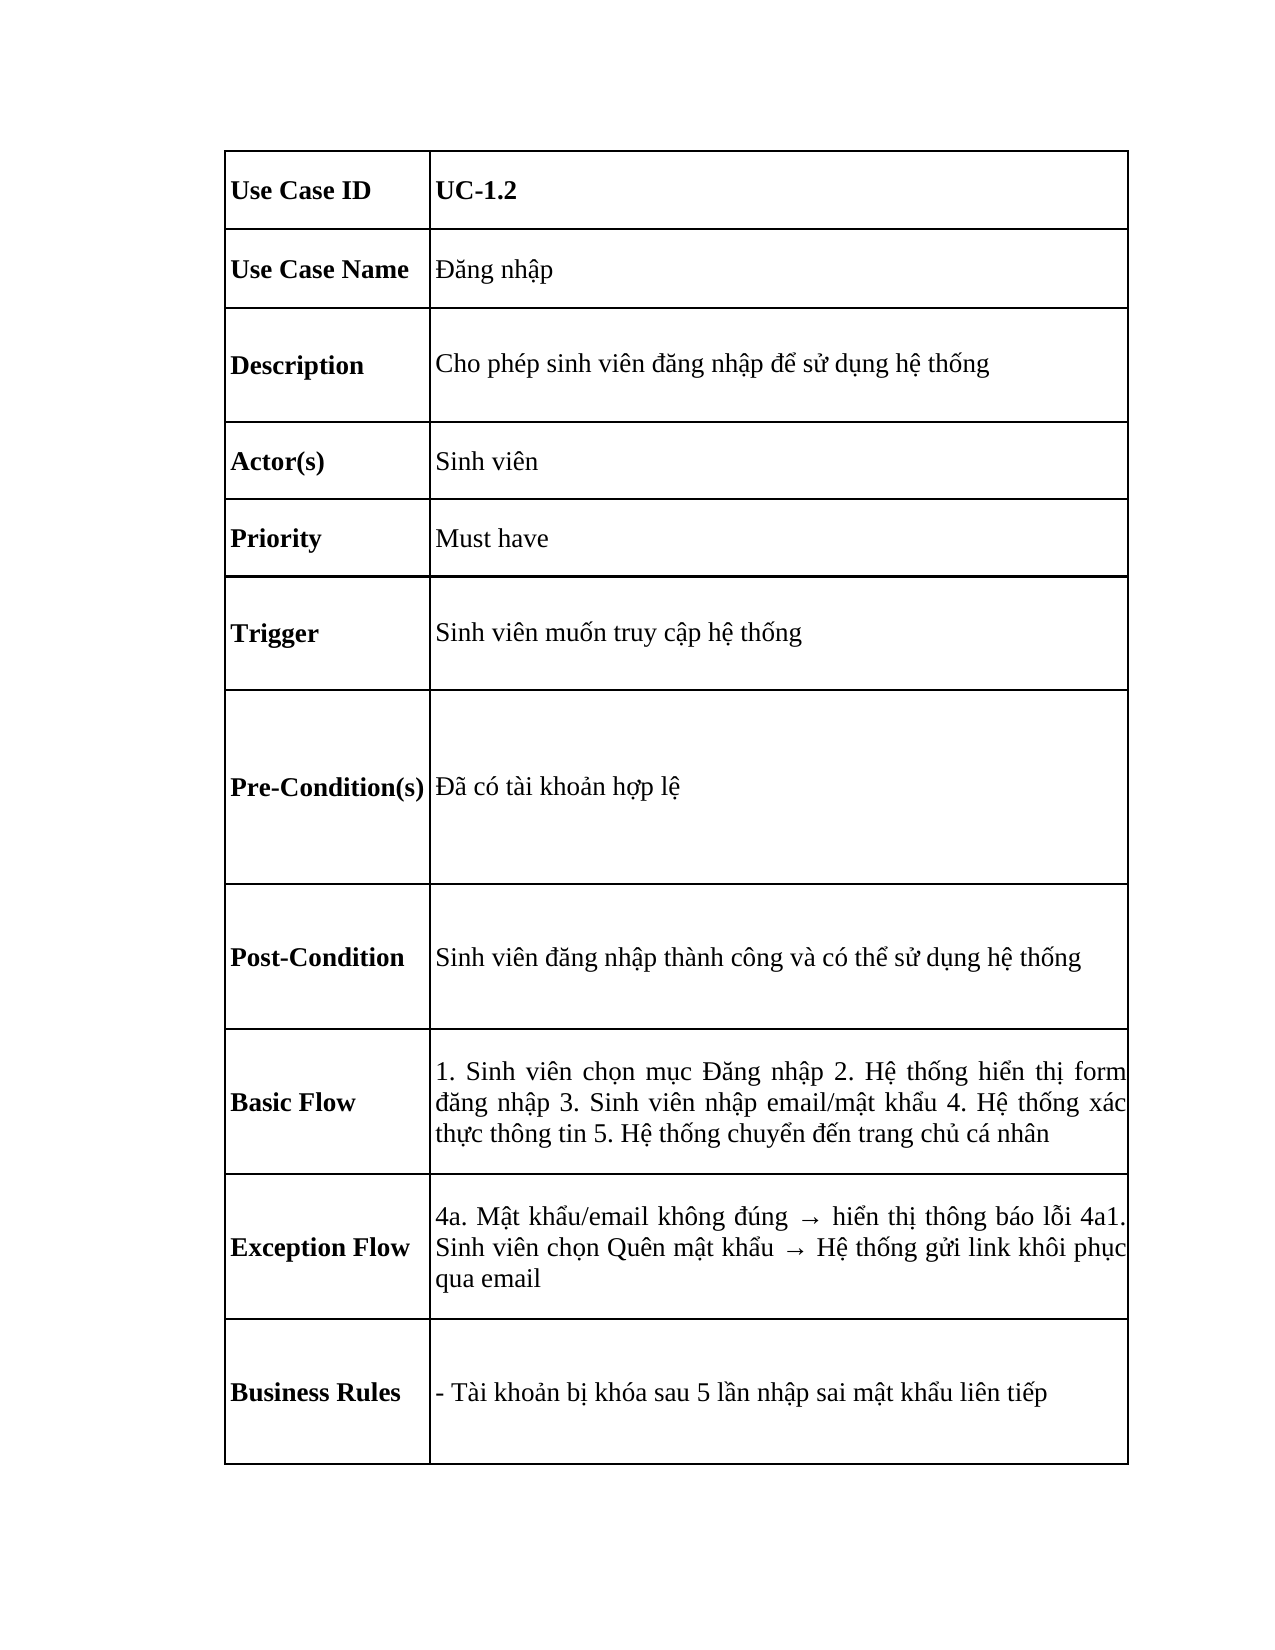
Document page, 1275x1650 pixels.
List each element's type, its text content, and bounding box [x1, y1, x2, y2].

table_cell Sinh viên muốn truy cập hệ thống [431, 578, 1127, 689]
table_cell 1. Sinh viên chọn mục Đăng nhập 2. Hệ thống hiển thị form đăng nhập 3. Sinh viên nhập email/mật khẩu 4. Hệ thống xác thực thông tin 5. Hệ thống chuyển đến trang chủ cá nhân [431, 1030, 1127, 1173]
table_cell 4a. Mật khẩu/email không đúng → hiển thị thông báo lỗi 4a1. Sinh viên chọn Quên mật khẩu → Hệ thống gửi link khôi phục qua email [431, 1175, 1127, 1318]
table_cell Must have [431, 500, 1127, 575]
table_cell Priority [226, 500, 429, 575]
table_cell Business Rules [226, 1320, 429, 1463]
table_cell Sinh viên [431, 423, 1127, 498]
table_header Use Case ID [226, 152, 429, 227]
table_cell Post-Condition [226, 885, 429, 1028]
table_cell Actor(s) [226, 423, 429, 498]
table_cell Basic Flow [226, 1030, 429, 1173]
table_cell Đã có tài khoản hợp lệ [431, 691, 1127, 883]
table_header UC-1.2 [431, 152, 1127, 227]
table_cell Exception Flow [226, 1175, 429, 1318]
table_cell Sinh viên đăng nhập thành công và có thể sử dụng hệ thống [431, 885, 1127, 1028]
table_cell Description [226, 309, 429, 421]
table_cell Cho phép sinh viên đăng nhập để sử dụng hệ thống [431, 309, 1127, 421]
table_cell Đăng nhập [431, 230, 1127, 307]
table_cell Pre-Condition(s) [226, 691, 429, 883]
table_cell Trigger [226, 578, 429, 689]
table_cell Use Case Name [226, 230, 429, 307]
table_cell - Tài khoản bị khóa sau 5 lần nhập sai mật khẩu liên tiếp [431, 1320, 1127, 1463]
